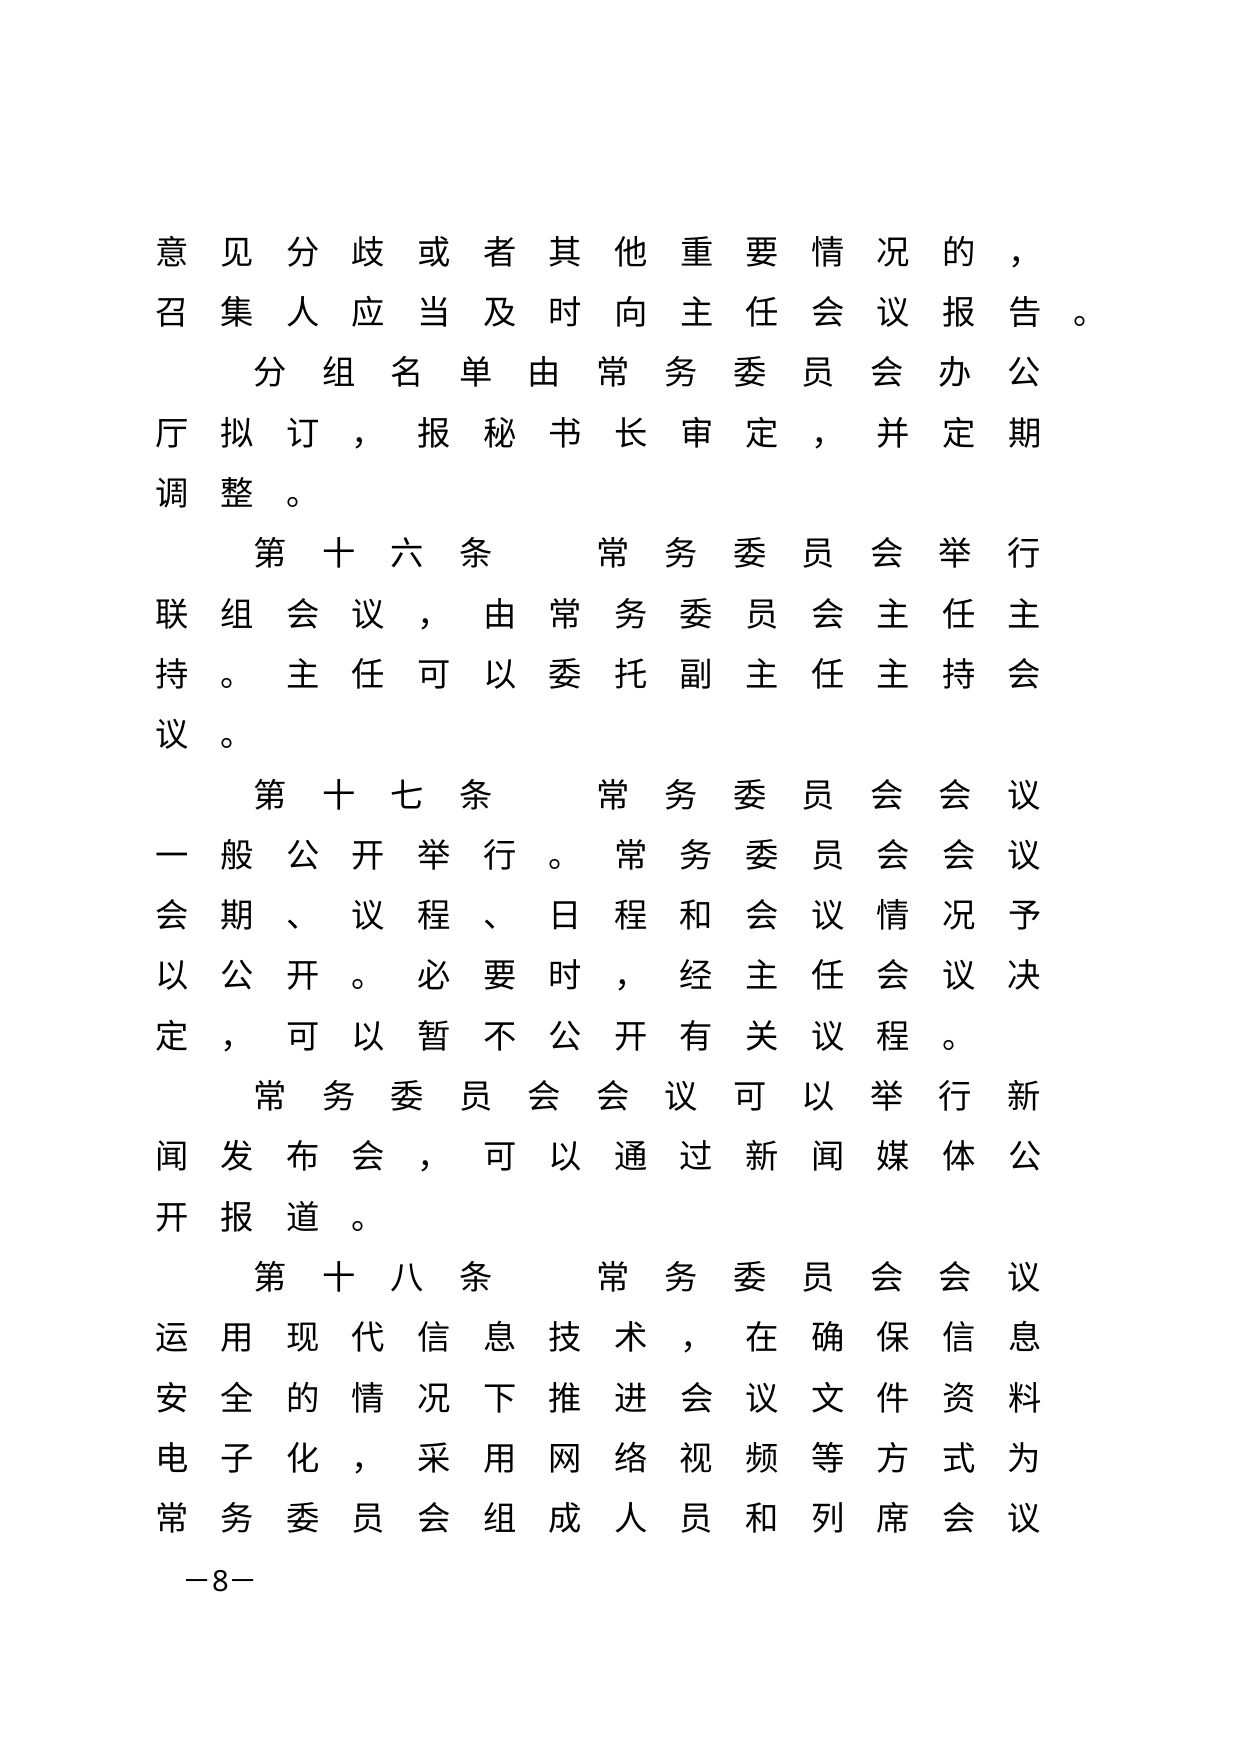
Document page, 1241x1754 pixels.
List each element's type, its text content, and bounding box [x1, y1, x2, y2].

text 第十七条 常务委员会会议一般公开举行。常务委员会会议会期、议程、日程和会议情况予以公开。必要时，经主任会议决定，可以暂不公开有关议程。 [155, 762, 1073, 1064]
text 分组会议审议过程中有重大意见分歧或者其他重要情况的，召集人应当及时向主任会议报告。 [155, 219, 1073, 340]
text 第十六条 常务委员会举行联组会议，由常务委员会主任主持。主任可以委托副主任主持会议。 [155, 521, 1073, 762]
text 第十八条 常务委员会会议运用现代信息技术，在确保信息安全的情况下推进会议文件资料电子化，采用网络视频等方式为常务委员会组成人员和列席会议人员履职提供便利和服务。 [155, 1245, 1073, 1546]
text 常务委员会会议可以举行新闻发布会，可以通过新闻媒体公开报道。 [155, 1064, 1073, 1245]
text 分组名单由常务委员会办公厅拟订，报秘书长审定，并定期调整。 [155, 340, 1073, 521]
